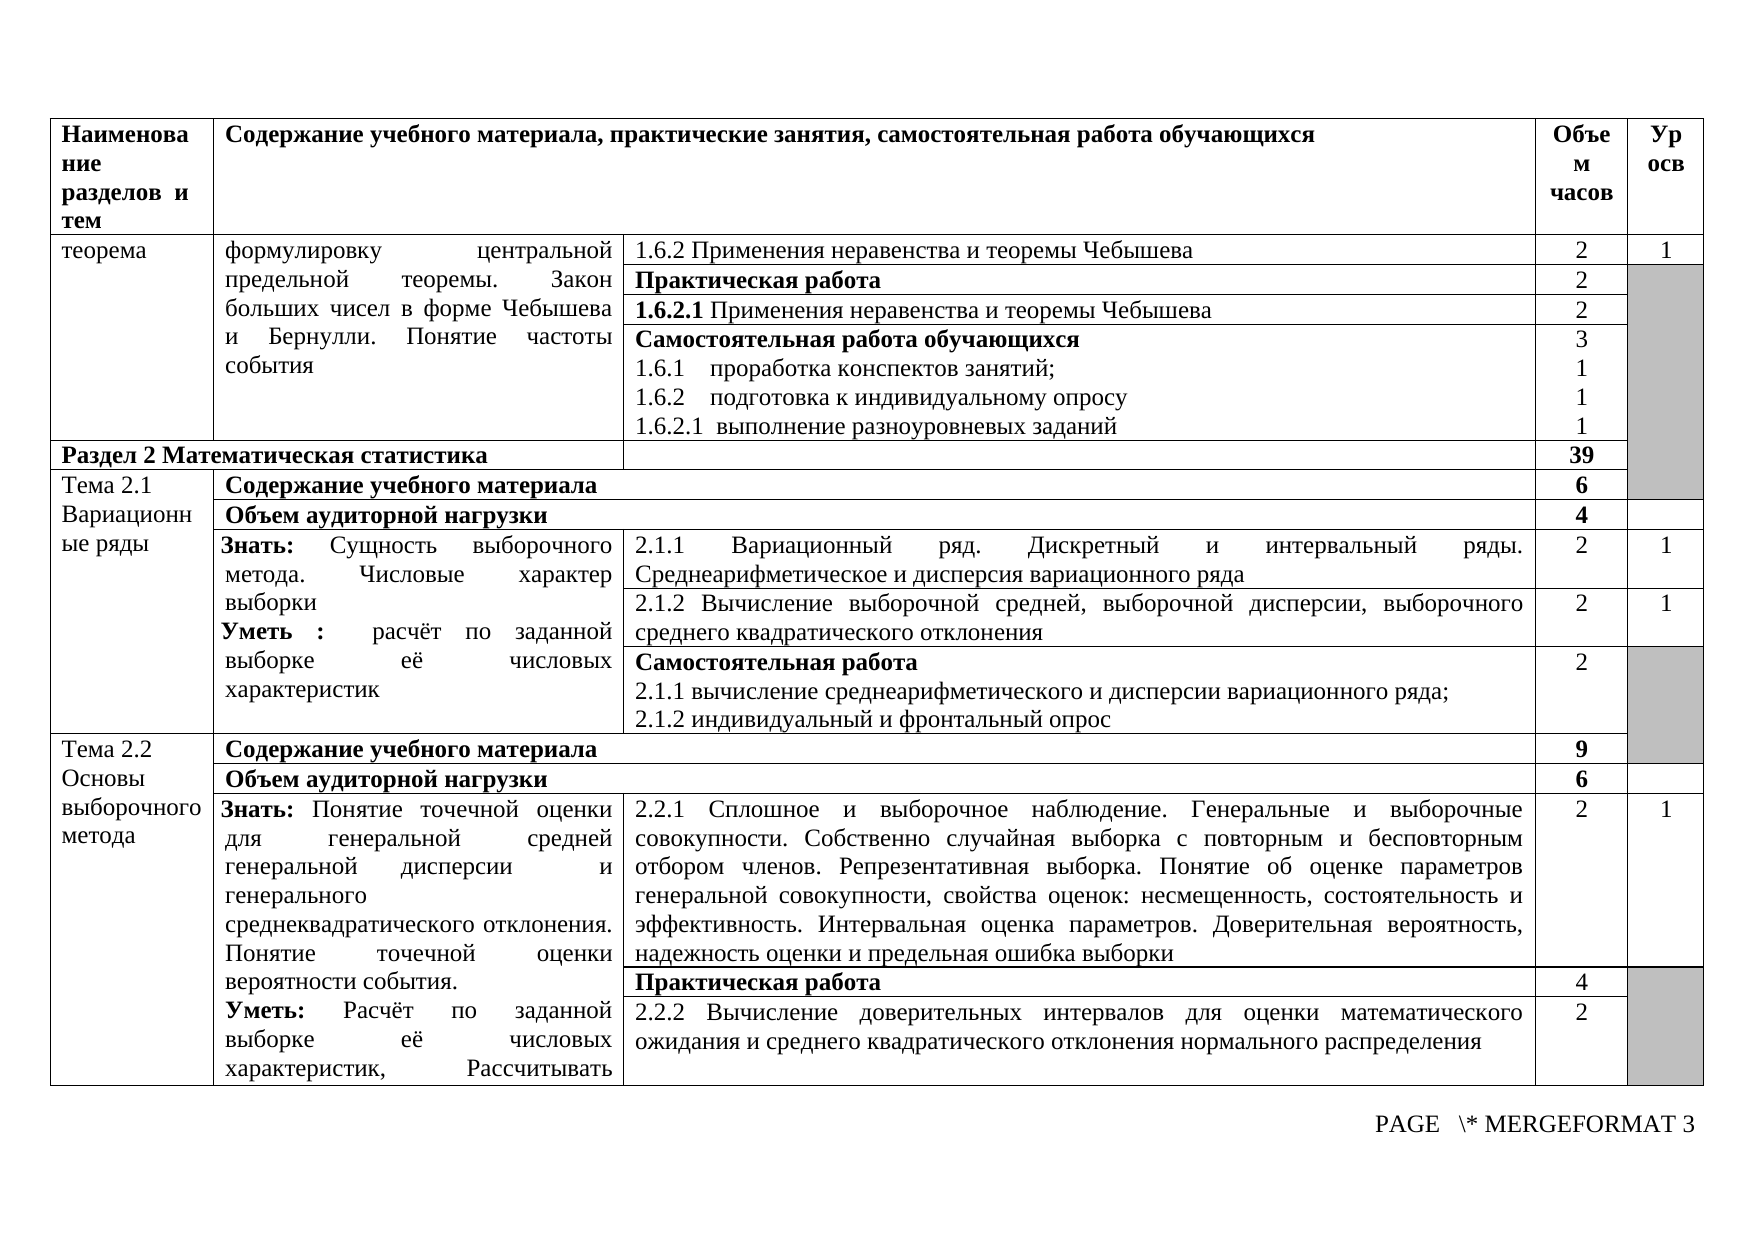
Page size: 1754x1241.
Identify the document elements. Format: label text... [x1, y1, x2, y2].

table_cell 1 [1628, 235, 1703, 264]
table_cell 1 [1628, 530, 1703, 587]
table_cell 2.1.1 Вариационный ряд. Дискретный и интервальный ряды. Среднеарифметическое и дисперсия вариационного ряда [624, 530, 1535, 587]
table_cell 1.6.2.1 Применения неравенства и теоремы Чебышева [624, 295, 1535, 323]
table_cell Практическая работа [624, 968, 1535, 996]
table_cell [1628, 968, 1703, 1085]
table_cell Тема 2.2 Основы выборочного метода [51, 734, 213, 1085]
table_cell 2 [1536, 265, 1627, 294]
table_header Объем часов [1536, 119, 1627, 234]
table_cell Самостоятельная работа 2.1.1 вычисление среднеарифметического и дисперсии вариационного ряда; 2.1.2 индивидуальный и фронтальный опрос [624, 647, 1535, 733]
table_cell 2.1.2 Вычисление выборочной средней, выборочной дисперсии, выборочного среднего квадратического отклонения [624, 589, 1535, 646]
table_cell 39 [1536, 441, 1627, 469]
table_cell 1 [1628, 794, 1703, 966]
table_cell 2 [1536, 647, 1627, 733]
table_cell 2 [1536, 589, 1627, 646]
table_cell 4 [1536, 500, 1627, 529]
table_cell Знать: Сущность выборочного метода. Числовые характер выборки Уметь : расчёт по заданной выборке её числовых характеристик [214, 530, 623, 733]
table_cell 2 [1536, 295, 1627, 323]
table_cell 6 [1536, 764, 1627, 793]
table_cell 6 [1536, 470, 1627, 499]
table_cell 2 [1536, 997, 1627, 1085]
table_cell 2.2.1 Сплошное и выборочное наблюдение. Генеральные и выборочные совокупности. Собственно случайная выборка с повторным и бесповторным отбором членов. Репрезентативная выборка. Понятие об оценке параметров генеральной совокупности, свойства оценок: несмещенность, состоятельность и эффективность. Интервальная оценка параметров. Доверительная вероятность, надежность оценки и предельная ошибка выборки [624, 794, 1535, 966]
table_cell [1628, 647, 1703, 763]
table_cell Объем аудиторной нагрузки [214, 764, 1535, 793]
table_cell Раздел 2 Математическая статистика [51, 441, 623, 469]
table_header Ур осв [1628, 119, 1703, 234]
table_cell 3 1 1 1 [1536, 325, 1627, 439]
table_cell Знать: Понятие точечной оценки для генеральной средней генеральной дисперсии и генерального среднеквадратического отклонения. Понятие точечной оценки вероятности события. Уметь: Расчёт по заданной выборке её числовых характеристик, Рассчитывать доверительный интервал с заданной надёжностью для мат ожидания нормального распределения при известной и неизв. Дисперсии. [214, 794, 623, 1085]
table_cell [214, 235, 623, 439]
table_cell [1628, 500, 1703, 529]
table_cell 1 [1628, 589, 1703, 646]
table_cell Содержание учебного материала [214, 470, 1535, 499]
table_cell 4 [1536, 968, 1627, 996]
table_cell 2 [1536, 235, 1627, 264]
table_cell [624, 441, 1535, 469]
table_cell Практическая работа [624, 265, 1535, 294]
table_cell 2 [1536, 794, 1627, 966]
table_cell Тема 2.1 Вариационные ряды [51, 470, 213, 733]
table_header Наименование разделов и тем [51, 119, 213, 234]
table_cell 2.2.2 Вычисление доверительных интервалов для оценки математического ожидания и среднего квадратического отклонения нормального распределения [624, 997, 1535, 1085]
table_cell Объем аудиторной нагрузки [214, 500, 1535, 529]
table_cell 1.6.2 Применения неравенства и теоремы Чебышева [624, 235, 1535, 264]
table_cell Содержание учебного материала [214, 734, 1535, 763]
table_cell 2 [1536, 530, 1627, 587]
table_header Содержание учебного материала, практические занятия, самостоятельная работа обучающихся [214, 119, 1535, 234]
table_cell Самостоятельная работа обучающихся проработка конспектов занятий; подготовка к индивидуальному опросу 1.6.2.1 выполнение разноуровневых заданий [624, 325, 1535, 439]
table_cell 9 [1536, 734, 1627, 763]
table_cell [1628, 764, 1703, 793]
table_cell [1628, 265, 1703, 499]
